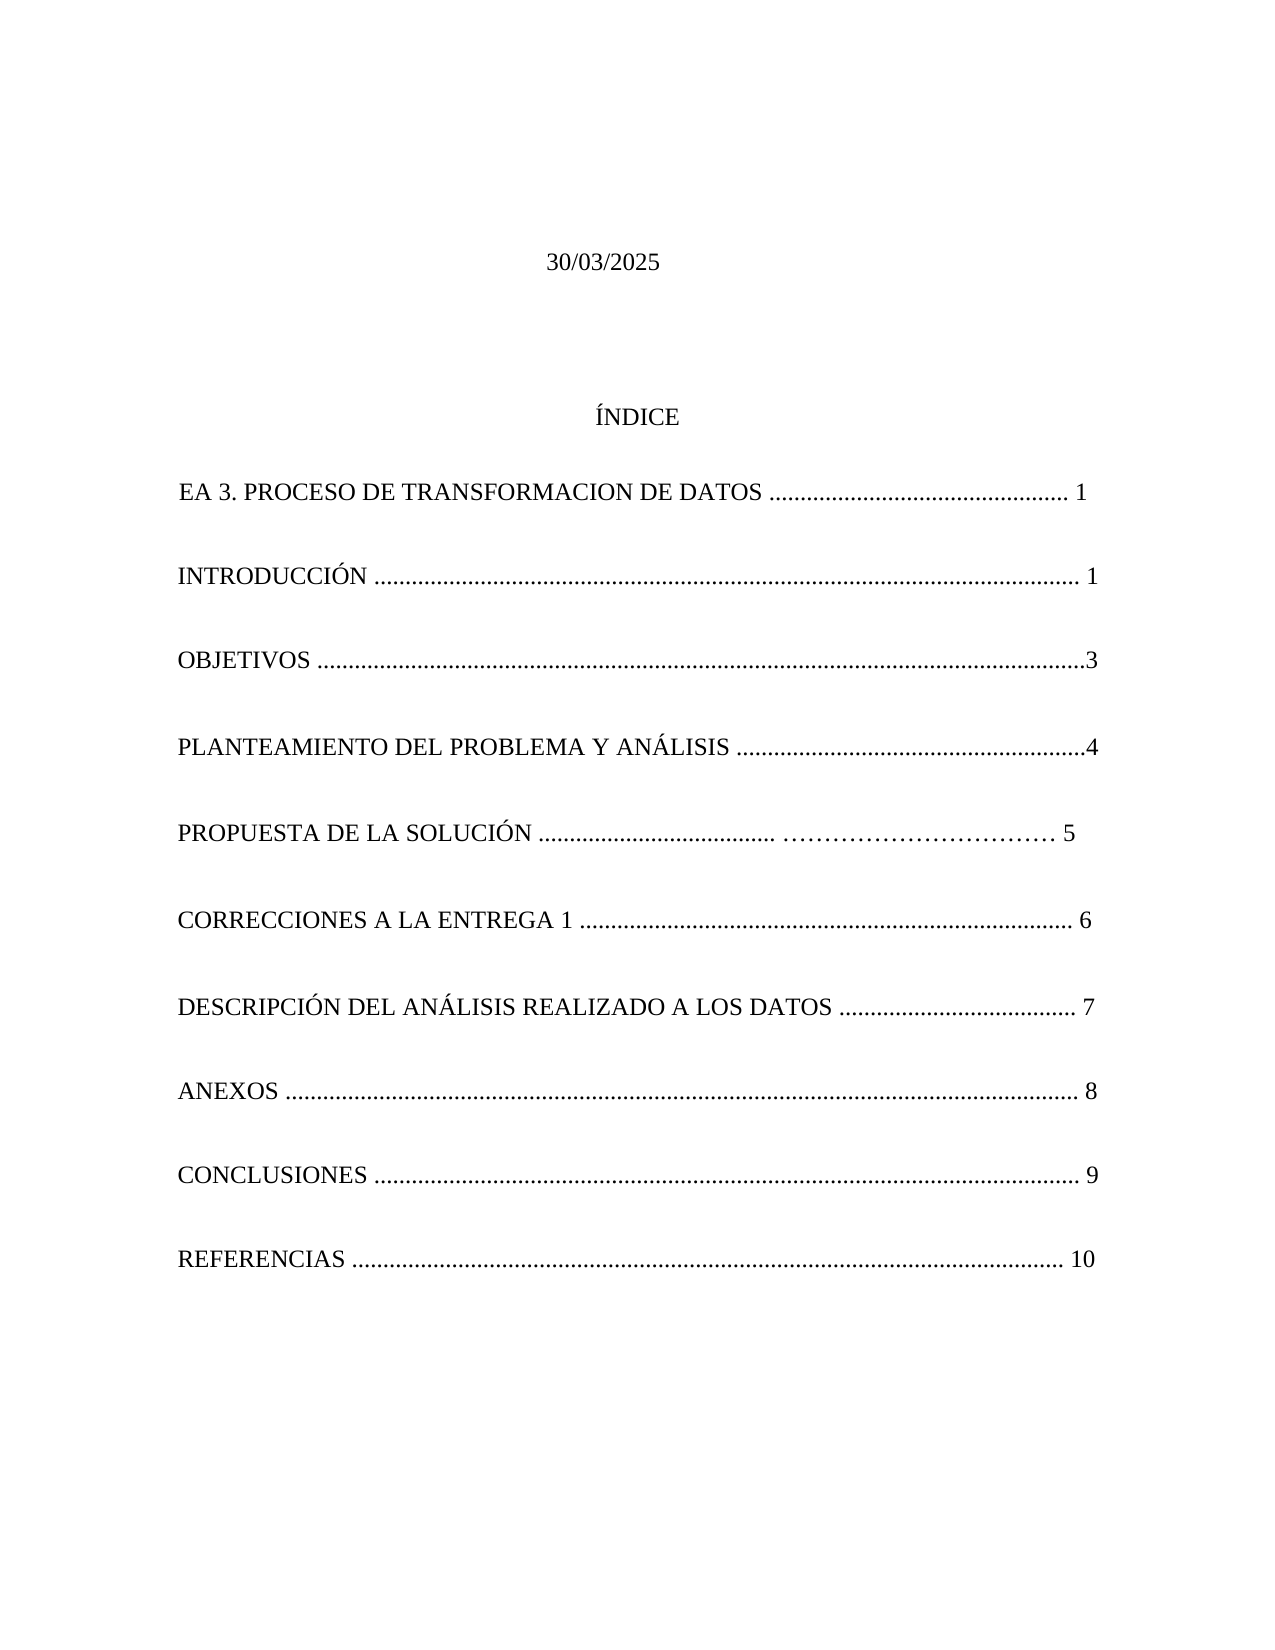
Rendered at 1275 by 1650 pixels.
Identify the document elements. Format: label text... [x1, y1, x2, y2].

text INTRODUCCIÓN ................................................................................................................. 1 [177, 561, 1099, 590]
text CORRECCIONES A LA ENTREGA 1 ............................................................................... 6 [177, 905, 1099, 934]
text CONCLUSIONES ................................................................................................................. 9 [177, 1160, 1099, 1189]
text ANEXOS ............................................................................................................................... 8 [177, 1076, 1099, 1104]
text PLANTEAMIENTO DEL PROBLEMA Y ANÁLISIS ........................................................4 [177, 732, 1099, 760]
text REFERENCIAS .................................................................................................................. 10 [177, 1244, 1099, 1273]
text DESCRIPCIÓN DEL ANÁLISIS REALIZADO A LOS DATOS ...................................... 7 [177, 992, 1099, 1021]
subtitle 30/03/2025 [163, 247, 1043, 276]
text OBJETIVOS ...........................................................................................................................3 [177, 645, 1099, 674]
text ÍNDICE [164, 402, 1111, 431]
text PROPUESTA DE LA SOLUCIÓN ...................................... …………………………… 5 [177, 818, 1099, 847]
text EA 3. PROCESO DE TRANSFORMACION DE DATOS ................................................ 1 [179, 477, 1111, 506]
